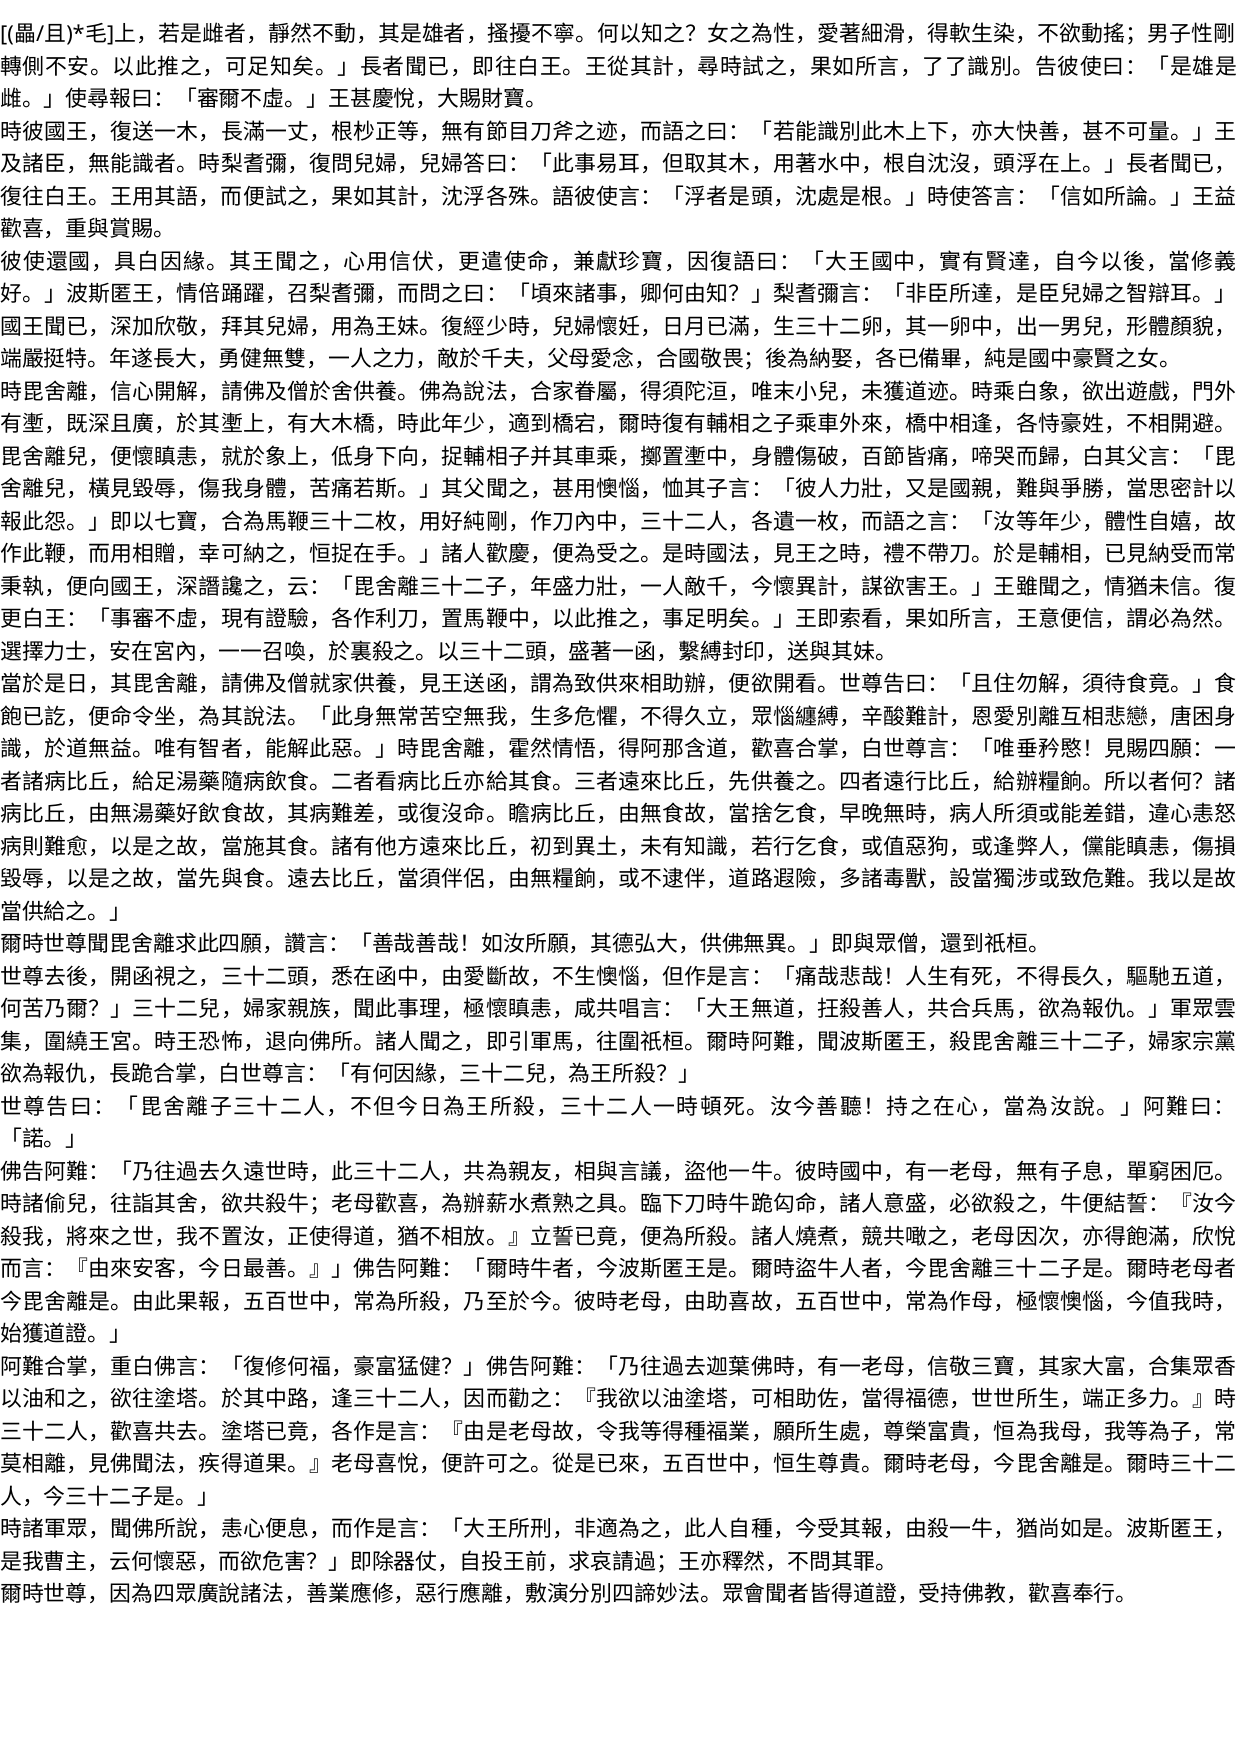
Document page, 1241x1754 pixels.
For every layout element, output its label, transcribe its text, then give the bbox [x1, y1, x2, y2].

text 當於是日，其毘舍離，請佛及僧就家供養，見王送函，謂為致供來相助辦，便欲開看。世尊告曰：「且住勿解，須待食竟。」食飽已訖，便命令坐，為其說法。「此身無常苦空無我，生多危懼，不得久立，眾惱纏縛，辛酸難計，恩愛別離互相悲戀，唐困身識，於道無益。唯有智者，能解此惡。」時毘舍離，霍然情悟，得阿那含道，歡喜合掌，白世尊言：「唯垂矜愍！見賜四願：一者諸病比丘，給足湯藥隨病飲食。二者看病比丘亦給其食。三者遠來比丘，先供養之。四者遠行比丘，給辦糧餉。所以者何？諸病比丘，由無湯藥好飲食故，其病難差，或復沒命。瞻病比丘，由無食故，當捨乞食，早晚無時，病人所須或能差錯，違心恚怒，病則難愈，以是之故，當施其食。諸有他方遠來比丘，初到異土，未有知識，若行乞食，或值惡狗，或逢弊人，儻能瞋恚，傷損毀辱，以是之故，當先與食。遠去比丘，當須伴侶，由無糧餉，或不逮伴，道路遐險，多諸毒獸，設當獨涉或致危難。我以是故，當供給之。」 [0, 666, 1240, 926]
text 世尊去後，開函視之，三十二頭，悉在函中，由愛斷故，不生懊惱，但作是言：「痛哉悲哉！人生有死，不得長久，驅馳五道，何苦乃爾？」三十二兒，婦家親族，聞此事理，極懷瞋恚，咸共唱言：「大王無道，抂殺善人，共合兵馬，欲為報仇。」軍眾雲集，圍繞王宮。時王恐怖，退向佛所。諸人聞之，即引軍馬，往圍祇桓。爾時阿難，聞波斯匿王，殺毘舍離三十二子，婦家宗黨欲為報仇，長跪合掌，白世尊言：「有何因緣，三十二兒，為王所殺？」 [0, 958, 1240, 1088]
text 爾時世尊聞毘舍離求此四願，讚言：「善哉善哉！如汝所願，其德弘大，供佛無異。」即與眾僧，還到祇桓。 [0, 926, 1240, 958]
text 時彼國王，復送一木，長滿一丈，根杪正等，無有節目刀斧之迹，而語之曰：「若能識別此木上下，亦大快善，甚不可量。」王及諸臣，無能識者。時梨耆彌，復問兒婦，兒婦答曰：「此事易耳，但取其木，用著水中，根自沈沒，頭浮在上。」長者聞已，復往白王。王用其語，而便試之，果如其計，沈浮各殊。語彼使言：「浮者是頭，沈處是根。」時使答言：「信如所論。」王益歡喜，重與賞賜。 [0, 113, 1240, 243]
text 時毘舍離，信心開解，請佛及僧於舍供養。佛為說法，合家眷屬，得須陀洹，唯末小兒，未獲道迹。時乘白象，欲出遊戲，門外有壍，既深且廣，於其壍上，有大木橋，時此年少，適到橋宕，爾時復有輔相之子乘車外來，橋中相逢，各恃豪姓，不相開避。毘舍離兒，便懷瞋恚，就於象上，低身下向，捉輔相子并其車乘，擲置壍中，身體傷破，百節皆痛，啼哭而歸，白其父言：「毘舍離兒，橫見毀辱，傷我身體，苦痛若斯。」其父聞之，甚用懊惱，恤其子言：「彼人力壯，又是國親，難與爭勝，當思密計以報此怨。」即以七寶，合為馬鞭三十二枚，用好純剛，作刀內中，三十二人，各遺一枚，而語之言：「汝等年少，體性自嬉，故作此鞭，而用相贈，幸可納之，恒捉在手。」諸人歡慶，便為受之。是時國法，見王之時，禮不帶刀。於是輔相，已見納受而常秉執，便向國王，深譖讒之，云：「毘舍離三十二子，年盛力壯，一人敵千，今懷異計，謀欲害王。」王雖聞之，情猶未信。復更白王：「事審不虛，現有證驗，各作利刀，置馬鞭中，以此推之，事足明矣。」王即索看，果如所言，王意便信，謂必為然。選擇力士，安在宮內，一一召喚，於裏殺之。以三十二頭，盛著一函，繫縛封印，送與其妹。 [0, 373, 1240, 666]
text 彼使還國，具白因緣。其王聞之，心用信伏，更遣使命，兼獻珍寶，因復語曰：「大王國中，實有賢達，自今以後，當修義好。」波斯匿王，情倍踊躍，召梨耆彌，而問之曰：「頃來諸事，卿何由知？」梨耆彌言：「非臣所達，是臣兒婦之智辯耳。」國王聞已，深加欣敬，拜其兒婦，用為王妹。復經少時，兒婦懷妊，日月已滿，生三十二卵，其一卵中，出一男兒，形體顏貌，端嚴挺特。年遂長大，勇健無雙，一人之力，敵於千夫，父母愛念，合國敬畏；後為納娶，各已備畢，純是國中豪賢之女。 [0, 243, 1240, 373]
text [0, 16, 1240, 113]
text 佛告阿難：「乃往過去久遠世時，此三十二人，共為親友，相與言議，盜他一牛。彼時國中，有一老母，無有子息，單窮困厄。時諸偷兒，往詣其舍，欲共殺牛；老母歡喜，為辦薪水煮熟之具。臨下刀時牛跪匃命，諸人意盛，必欲殺之，牛便結誓：『汝今殺我，將來之世，我不置汝，正使得道，猶不相放。』立誓已竟，便為所殺。諸人燒煮，競共噉之，老母因次，亦得飽滿，欣悅而言：『由來安客，今日最善。』」佛告阿難：「爾時牛者，今波斯匿王是。爾時盜牛人者，今毘舍離三十二子是。爾時老母者，今毘舍離是。由此果報，五百世中，常為所殺，乃至於今。彼時老母，由助喜故，五百世中，常為作母，極懷懊惱，今值我時，始獲道證。」 [0, 1153, 1240, 1348]
text 世尊告曰：「毘舍離子三十二人，不但今日為王所殺，三十二人一時頓死。汝今善聽！持之在心，當為汝說。」阿難曰：「諾。」 [0, 1088, 1240, 1153]
text 阿難合掌，重白佛言：「復修何福，豪富猛健？」佛告阿難：「乃往過去迦葉佛時，有一老母，信敬三寶，其家大富，合集眾香，以油和之，欲往塗塔。於其中路，逢三十二人，因而勸之：『我欲以油塗塔，可相助佐，當得福德，世世所生，端正多力。』時三十二人，歡喜共去。塗塔已竟，各作是言：『由是老母故，令我等得種福業，願所生處，尊榮富貴，恒為我母，我等為子，常莫相離，見佛聞法，疾得道果。』老母喜悅，便許可之。從是已來，五百世中，恒生尊貴。爾時老母，今毘舍離是。爾時三十二人，今三十二子是。」 [0, 1348, 1240, 1511]
text 爾時世尊，因為四眾廣說諸法，善業應修，惡行應離，敷演分別四諦妙法。眾會聞者皆得道證，受持佛教，歡喜奉行。 [0, 1576, 1240, 1608]
text 時諸軍眾，聞佛所說，恚心便息，而作是言：「大王所刑，非適為之，此人自種，今受其報，由殺一牛，猶尚如是。波斯匿王，是我曹主，云何懷惡，而欲危害？」即除器仗，自投王前，求哀請過；王亦釋然，不問其罪。 [0, 1511, 1240, 1576]
